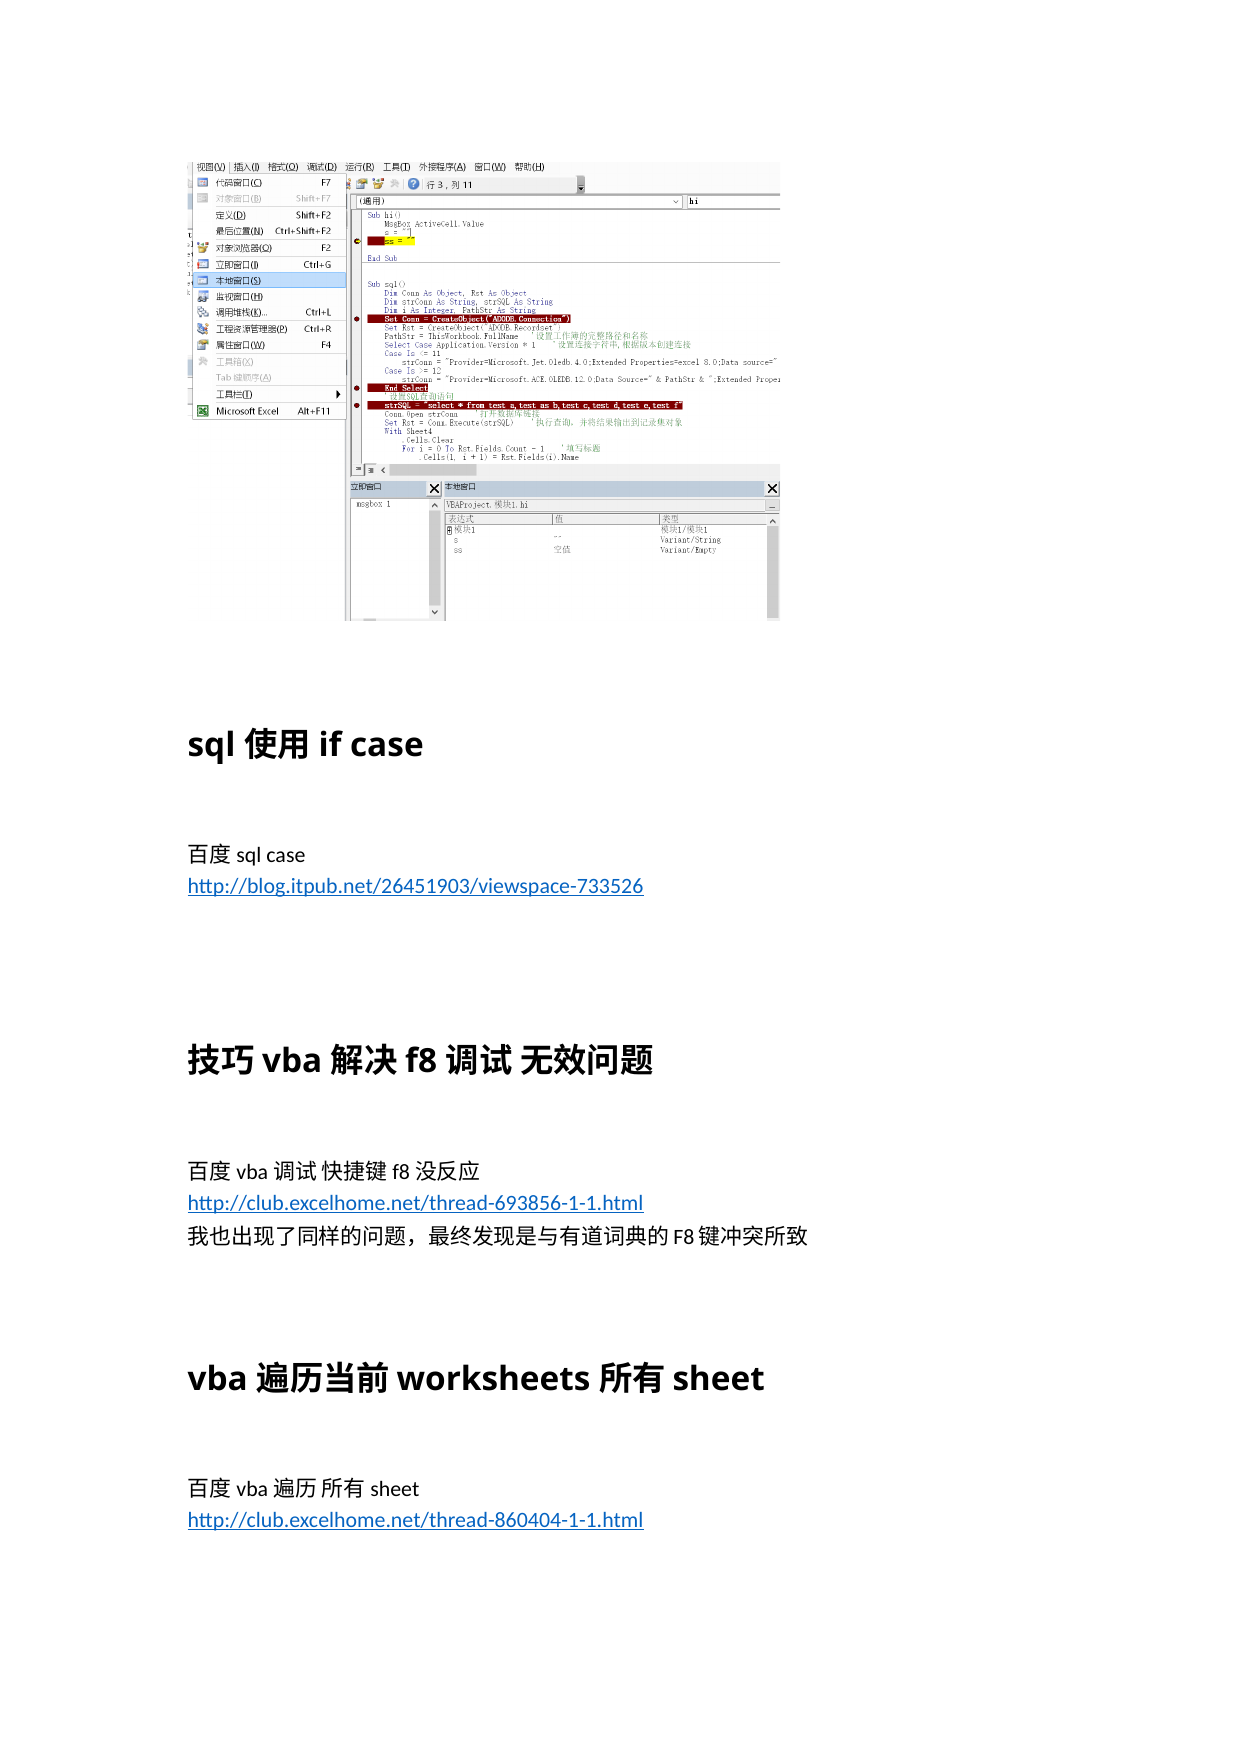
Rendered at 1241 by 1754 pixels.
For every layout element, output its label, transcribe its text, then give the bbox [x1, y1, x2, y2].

subtitle 技巧 vba 解决 f8 调试 无效问题 [187, 1026, 1053, 1091]
picture [187, 162, 781, 621]
text http://blog.itpub.net/26451903/viewspace-733526 [187, 869, 1053, 901]
subtitle vba 遍历当前worksheets 所有sheet [187, 1343, 1053, 1408]
text 我也出现了同样的问题，最终发现是与有道词典的F8键冲突所致 [187, 1218, 1053, 1251]
text 百度 sql case [187, 836, 1053, 869]
text 百度 vba 调试 快捷键 f8 没反应 [187, 1153, 1053, 1186]
text http://club.excelhome.net/thread-693856-1-1.html [187, 1186, 1053, 1218]
text 百度 vba 遍历 所有 sheet [187, 1470, 1053, 1503]
subtitle sql 使用 if case [187, 709, 1053, 774]
text http://club.excelhome.net/thread-860404-1-1.html [187, 1503, 1053, 1535]
